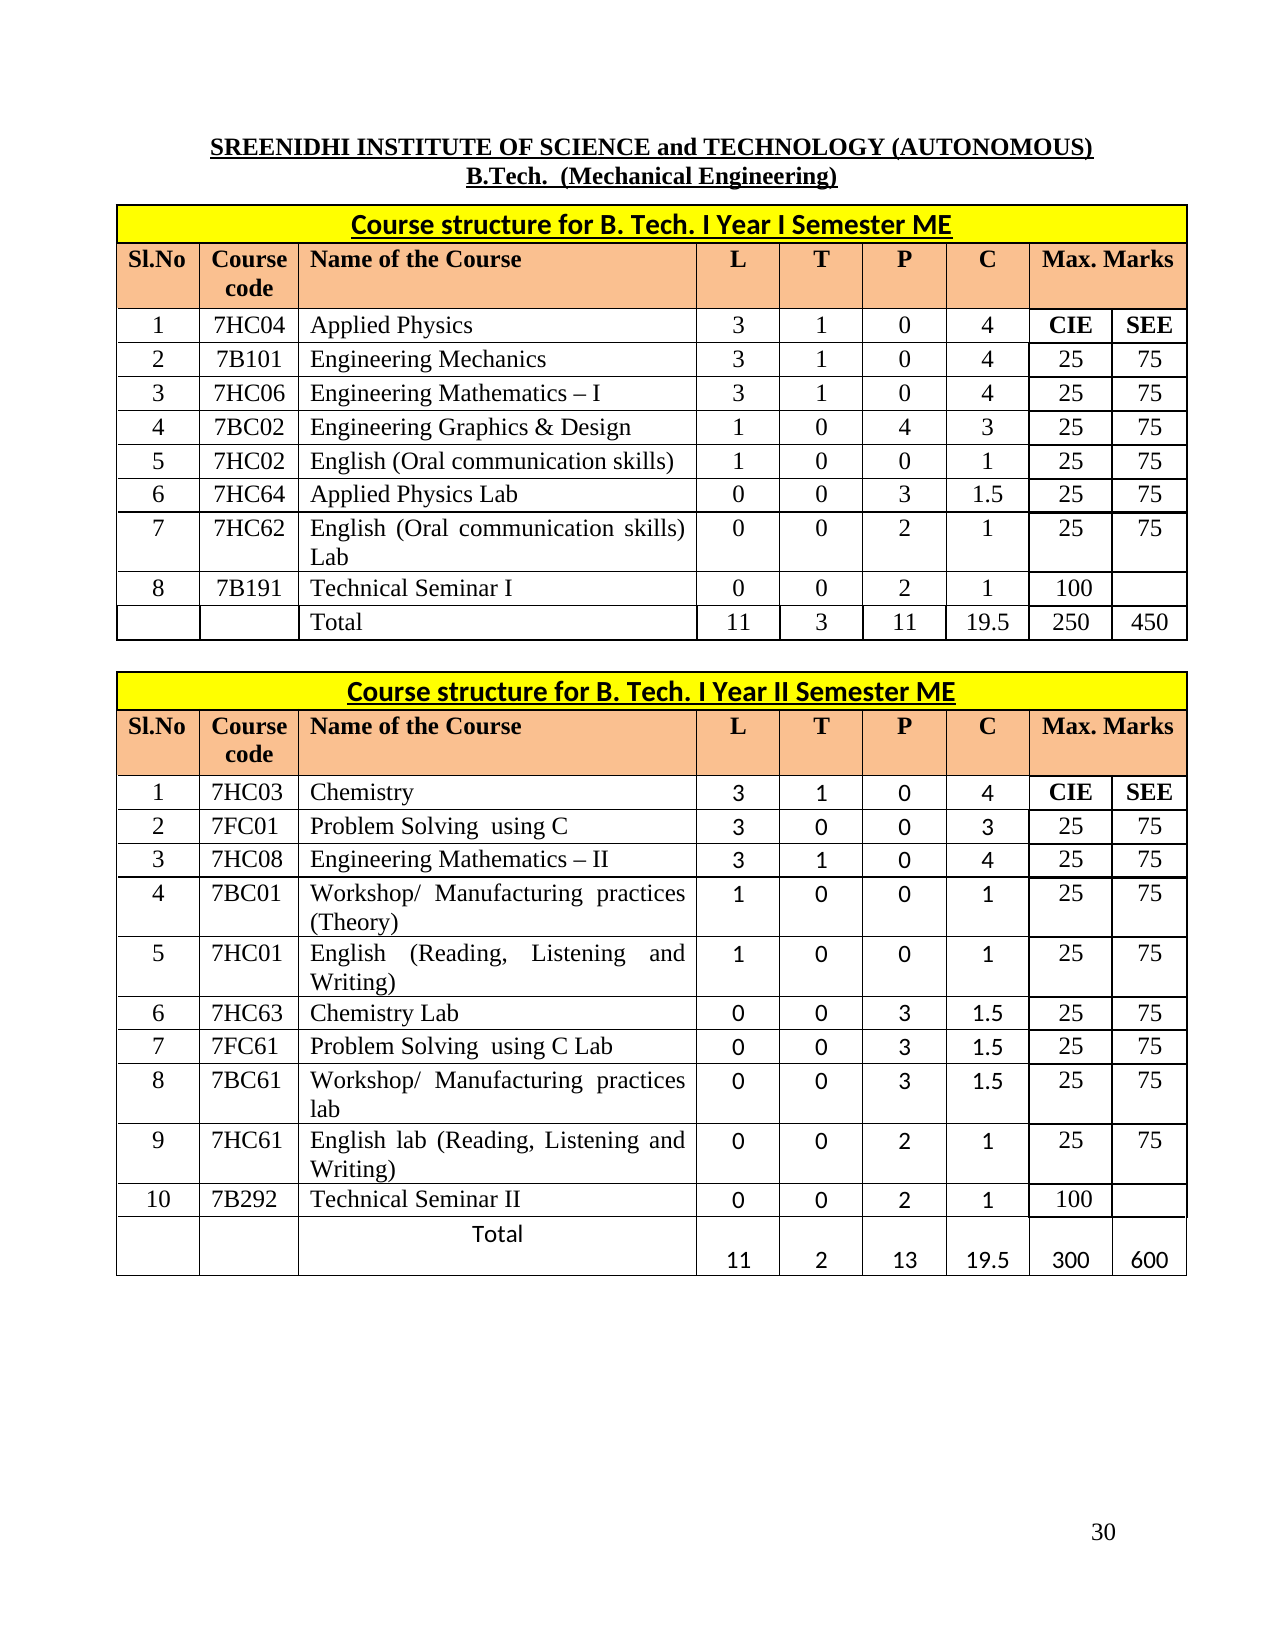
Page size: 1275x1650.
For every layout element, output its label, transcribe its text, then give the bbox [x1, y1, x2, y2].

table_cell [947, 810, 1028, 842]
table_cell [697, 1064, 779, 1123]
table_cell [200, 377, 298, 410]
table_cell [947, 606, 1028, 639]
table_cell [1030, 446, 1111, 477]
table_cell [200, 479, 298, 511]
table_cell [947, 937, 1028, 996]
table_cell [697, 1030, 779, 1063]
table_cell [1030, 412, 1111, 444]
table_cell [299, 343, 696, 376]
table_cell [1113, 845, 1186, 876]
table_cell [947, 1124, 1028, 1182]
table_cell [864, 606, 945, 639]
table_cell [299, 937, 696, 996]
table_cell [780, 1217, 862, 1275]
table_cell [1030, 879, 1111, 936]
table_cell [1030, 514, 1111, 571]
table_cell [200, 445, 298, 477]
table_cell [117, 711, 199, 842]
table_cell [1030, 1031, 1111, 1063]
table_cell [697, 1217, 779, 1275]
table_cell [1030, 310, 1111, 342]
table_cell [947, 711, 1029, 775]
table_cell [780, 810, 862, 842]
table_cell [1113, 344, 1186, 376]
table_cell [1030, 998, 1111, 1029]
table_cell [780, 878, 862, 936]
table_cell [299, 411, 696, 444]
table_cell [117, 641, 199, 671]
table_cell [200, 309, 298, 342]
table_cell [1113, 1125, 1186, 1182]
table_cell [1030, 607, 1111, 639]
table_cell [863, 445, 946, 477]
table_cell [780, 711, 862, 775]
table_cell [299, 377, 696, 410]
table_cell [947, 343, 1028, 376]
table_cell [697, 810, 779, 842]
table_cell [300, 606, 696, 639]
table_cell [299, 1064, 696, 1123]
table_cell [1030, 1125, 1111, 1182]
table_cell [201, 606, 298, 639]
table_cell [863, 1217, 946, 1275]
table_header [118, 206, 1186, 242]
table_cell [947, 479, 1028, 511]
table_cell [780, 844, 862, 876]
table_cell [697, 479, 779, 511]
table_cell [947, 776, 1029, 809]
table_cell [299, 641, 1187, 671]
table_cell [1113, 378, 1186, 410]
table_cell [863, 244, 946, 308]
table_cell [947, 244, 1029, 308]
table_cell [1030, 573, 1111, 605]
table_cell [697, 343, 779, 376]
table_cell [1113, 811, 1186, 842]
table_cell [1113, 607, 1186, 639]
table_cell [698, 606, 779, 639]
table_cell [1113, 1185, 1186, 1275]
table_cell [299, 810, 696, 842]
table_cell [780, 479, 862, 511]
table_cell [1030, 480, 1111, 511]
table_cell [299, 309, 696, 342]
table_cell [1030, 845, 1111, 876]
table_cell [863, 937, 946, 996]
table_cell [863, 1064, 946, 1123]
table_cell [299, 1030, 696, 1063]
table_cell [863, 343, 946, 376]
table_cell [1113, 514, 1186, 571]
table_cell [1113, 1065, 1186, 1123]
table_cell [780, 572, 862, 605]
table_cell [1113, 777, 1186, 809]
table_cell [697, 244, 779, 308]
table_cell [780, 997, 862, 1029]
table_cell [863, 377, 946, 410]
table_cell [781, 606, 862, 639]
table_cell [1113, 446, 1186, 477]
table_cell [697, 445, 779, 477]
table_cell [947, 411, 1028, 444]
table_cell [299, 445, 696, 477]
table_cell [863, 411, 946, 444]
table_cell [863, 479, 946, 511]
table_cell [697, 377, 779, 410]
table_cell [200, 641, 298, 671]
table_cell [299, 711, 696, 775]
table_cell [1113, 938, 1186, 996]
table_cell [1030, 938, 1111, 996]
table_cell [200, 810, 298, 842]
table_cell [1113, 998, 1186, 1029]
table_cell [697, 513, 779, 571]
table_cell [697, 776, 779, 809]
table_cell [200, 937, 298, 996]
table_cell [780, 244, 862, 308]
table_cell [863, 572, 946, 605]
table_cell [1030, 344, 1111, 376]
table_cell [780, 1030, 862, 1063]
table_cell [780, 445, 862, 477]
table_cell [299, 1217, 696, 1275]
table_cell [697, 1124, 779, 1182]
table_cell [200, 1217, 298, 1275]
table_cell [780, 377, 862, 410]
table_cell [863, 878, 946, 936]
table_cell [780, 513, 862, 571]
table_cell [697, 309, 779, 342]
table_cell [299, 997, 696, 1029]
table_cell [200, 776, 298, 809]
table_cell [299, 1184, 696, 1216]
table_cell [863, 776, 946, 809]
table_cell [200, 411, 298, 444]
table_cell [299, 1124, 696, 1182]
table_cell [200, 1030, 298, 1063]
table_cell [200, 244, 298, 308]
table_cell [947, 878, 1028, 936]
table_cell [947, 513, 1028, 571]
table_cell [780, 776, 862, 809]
text B.Tech. (Mechanical Engineering) [187, 161, 1116, 190]
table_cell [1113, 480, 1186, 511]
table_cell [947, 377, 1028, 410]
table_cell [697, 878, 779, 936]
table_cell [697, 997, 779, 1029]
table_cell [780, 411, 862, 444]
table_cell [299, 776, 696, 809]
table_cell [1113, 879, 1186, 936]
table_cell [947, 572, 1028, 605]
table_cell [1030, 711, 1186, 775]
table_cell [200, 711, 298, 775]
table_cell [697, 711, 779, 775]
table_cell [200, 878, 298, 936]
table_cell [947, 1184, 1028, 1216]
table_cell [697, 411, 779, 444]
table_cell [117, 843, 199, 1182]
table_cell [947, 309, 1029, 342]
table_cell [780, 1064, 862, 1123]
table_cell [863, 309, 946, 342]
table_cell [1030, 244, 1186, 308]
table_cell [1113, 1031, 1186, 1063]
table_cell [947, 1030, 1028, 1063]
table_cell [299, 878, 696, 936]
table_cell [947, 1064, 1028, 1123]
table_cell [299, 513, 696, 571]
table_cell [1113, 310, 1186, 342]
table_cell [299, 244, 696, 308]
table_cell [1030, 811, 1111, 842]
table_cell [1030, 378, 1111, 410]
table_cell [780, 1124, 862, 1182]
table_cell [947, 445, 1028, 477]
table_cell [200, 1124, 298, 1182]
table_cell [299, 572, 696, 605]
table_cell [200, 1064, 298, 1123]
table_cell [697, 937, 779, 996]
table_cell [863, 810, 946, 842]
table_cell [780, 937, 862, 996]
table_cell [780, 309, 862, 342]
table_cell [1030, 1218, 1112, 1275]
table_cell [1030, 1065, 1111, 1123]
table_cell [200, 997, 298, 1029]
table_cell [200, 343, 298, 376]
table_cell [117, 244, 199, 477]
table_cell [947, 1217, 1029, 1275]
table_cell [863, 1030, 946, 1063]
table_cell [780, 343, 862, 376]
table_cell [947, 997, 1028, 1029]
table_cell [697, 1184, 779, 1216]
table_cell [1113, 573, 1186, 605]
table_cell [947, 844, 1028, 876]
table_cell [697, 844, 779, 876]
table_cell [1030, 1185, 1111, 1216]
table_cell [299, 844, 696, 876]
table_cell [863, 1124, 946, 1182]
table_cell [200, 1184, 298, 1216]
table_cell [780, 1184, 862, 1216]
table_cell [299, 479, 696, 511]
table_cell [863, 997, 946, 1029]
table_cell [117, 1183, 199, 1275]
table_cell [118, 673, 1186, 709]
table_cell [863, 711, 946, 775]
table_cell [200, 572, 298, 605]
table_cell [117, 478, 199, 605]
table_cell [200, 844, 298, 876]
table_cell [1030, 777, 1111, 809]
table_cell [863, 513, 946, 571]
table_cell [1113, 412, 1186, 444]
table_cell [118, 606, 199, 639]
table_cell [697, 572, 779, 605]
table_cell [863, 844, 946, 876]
text SREENIDHI INSTITUTE OF SCIENCE and TECHNOLOGY (AUTONOMOUS) [187, 132, 1116, 161]
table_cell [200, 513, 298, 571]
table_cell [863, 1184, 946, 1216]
